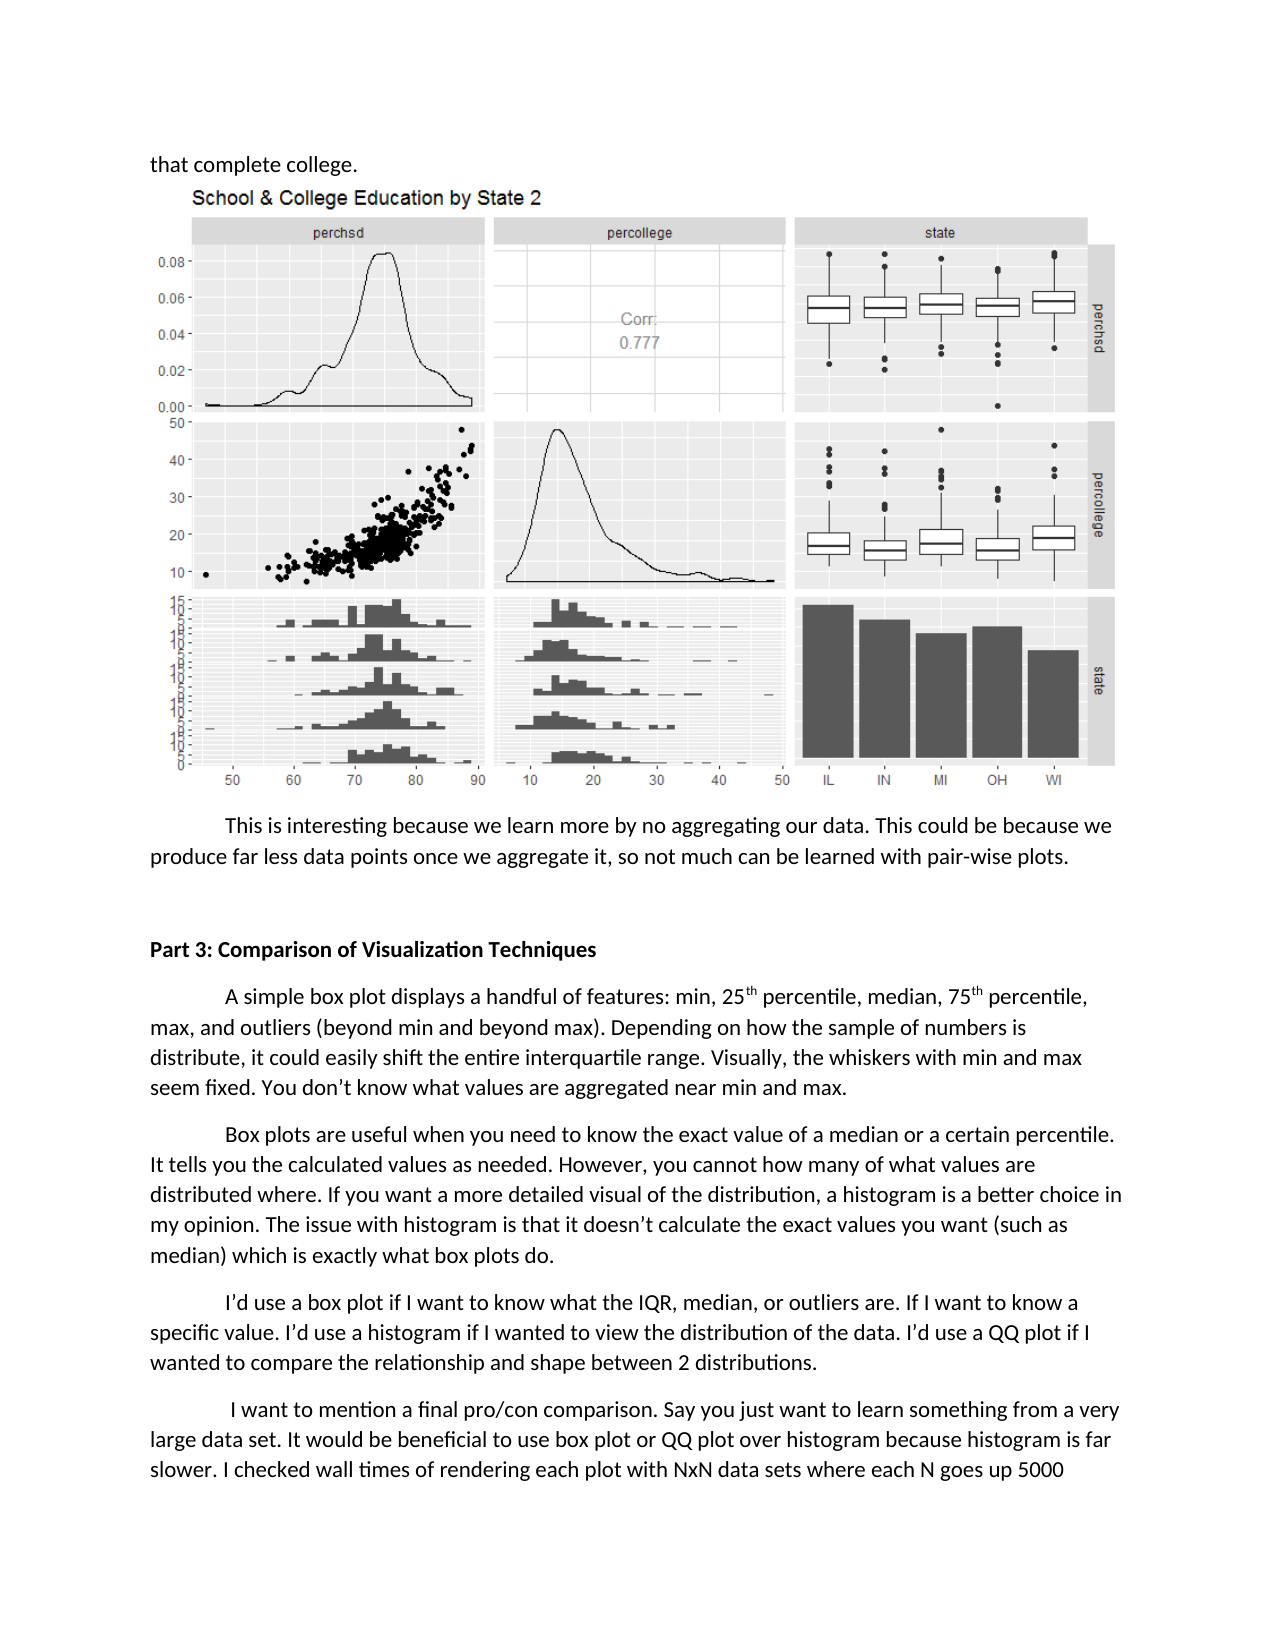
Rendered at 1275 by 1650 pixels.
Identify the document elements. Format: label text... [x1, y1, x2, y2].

text A simple box plot displays a handful of features: min, 25th percentile, median, 75th percentile, max, and outliers (beyond min and beyond max). Depending on how the sample of numbers is distribute, it could easily shift the entire interquartile range. Visually, the whiskers with min and max seem fixed. You don’t know what values are aggregated near min and max. [150, 982, 1125, 1101]
text Part 3: Comparison of Visualization Techniques [150, 936, 1125, 964]
picture [150, 180, 1124, 793]
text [150, 1395, 1125, 1483]
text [150, 150, 1125, 793]
text Box plots are useful when you need to know the exact value of a median or a certain percentile. It tells you the calculated values as needed. However, you cannot how many of what values are distributed where. If you want a more detailed visual of the distribution, a histogram is a better choice in my opinion. The issue with histogram is that it doesn’t calculate the exact values you want (such as median) which is exactly what box plots do. [150, 1120, 1125, 1269]
text This is interesting because we learn more by no aggregating our data. This could be because we produce far less data points once we aggregate it, so not much can be learned with pair-wise plots. [150, 812, 1125, 870]
text I’d use a box plot if I want to know what the IQR, median, or outliers are. If I want to know a specific value. I’d use a histogram if I wanted to view the distribution of the data. I’d use a QQ plot if I wanted to compare the relationship and shape between 2 distributions. [150, 1288, 1125, 1376]
